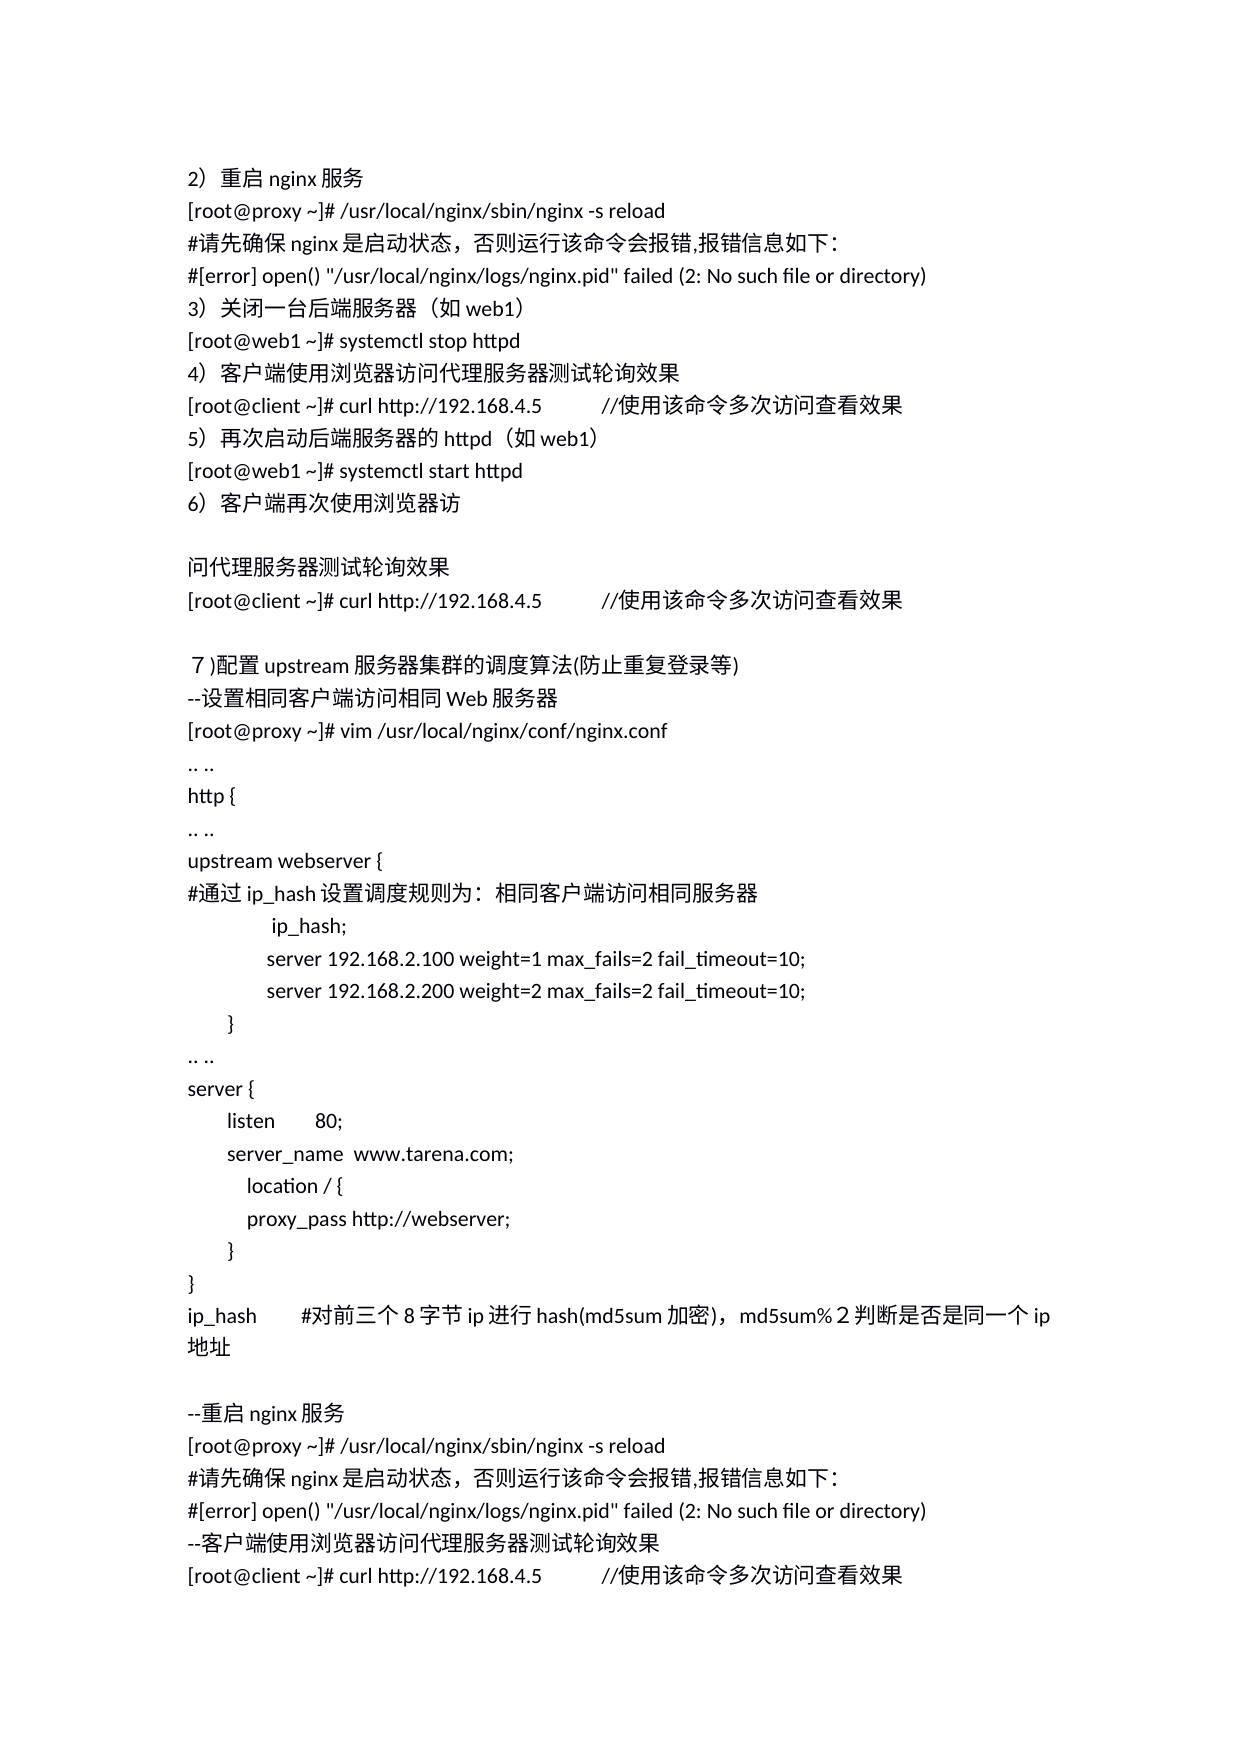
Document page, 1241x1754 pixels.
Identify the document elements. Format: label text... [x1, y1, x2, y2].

text --设置相同客户端访问相同Web服务器 [187, 682, 1053, 714]
text proxy_pass http://webserver; [187, 1202, 1053, 1234]
text 6）客户端再次使用浏览器访 [187, 487, 1053, 519]
text #[error] open() "/usr/local/nginx/logs/nginx.pid" failed (2: No such file or directory) [187, 1494, 1053, 1527]
text } [187, 1007, 1053, 1039]
text --客户端使用浏览器访问代理服务器测试轮询效果 [187, 1527, 1053, 1559]
text server 192.168.2.200 weight=2 max_fails=2 fail_timeout=10; [187, 974, 1053, 1007]
text [root@client ~]# curl http://192.168.4.5 //使用该命令多次访问查看效果 [187, 584, 1053, 617]
text 2）重启nginx服务 [187, 162, 1053, 194]
text --重启nginx服务 [187, 1397, 1053, 1429]
text [root@proxy ~]# /usr/local/nginx/sbin/nginx -s reload [187, 194, 1053, 227]
text [root@client ~]# curl http://192.168.4.5 //使用该命令多次访问查看效果 [187, 389, 1053, 422]
text [root@proxy ~]# vim /usr/local/nginx/conf/nginx.conf [187, 714, 1053, 747]
text [root@proxy ~]# /usr/local/nginx/sbin/nginx -s reload [187, 1429, 1053, 1462]
text #请先确保nginx是启动状态，否则运行该命令会报错,报错信息如下： [187, 1462, 1053, 1494]
text } [187, 1267, 1053, 1299]
text 3）关闭一台后端服务器（如web1） [187, 292, 1053, 324]
text server { [187, 1072, 1053, 1104]
text 4）客户端使用浏览器访问代理服务器测试轮询效果 [187, 357, 1053, 389]
text location / { [187, 1169, 1053, 1202]
text #[error] open() "/usr/local/nginx/logs/nginx.pid" failed (2: No such file or directory) [187, 259, 1053, 292]
text [root@web1 ~]# systemctl stop httpd [187, 324, 1053, 357]
text [root@client ~]# curl http://192.168.4.5 //使用该命令多次访问查看效果 [187, 1559, 1053, 1592]
text 问代理服务器测试轮询效果 [187, 552, 1053, 584]
text .. .. [187, 812, 1053, 844]
text ７)配置upstream服务器集群的调度算法(防止重复登录等) [187, 649, 1053, 682]
text 5）再次启动后端服务器的httpd（如web1） [187, 422, 1053, 454]
text ip_hash; [187, 909, 1053, 942]
text .. .. [187, 747, 1053, 779]
text listen 80; [187, 1104, 1053, 1137]
text server_name www.tarena.com; [187, 1137, 1053, 1169]
text [root@web1 ~]# systemctl start httpd [187, 454, 1053, 487]
text } [187, 1234, 1053, 1267]
text #请先确保nginx是启动状态，否则运行该命令会报错,报错信息如下： [187, 227, 1053, 259]
text .. .. [187, 1039, 1053, 1072]
text ip_hash #对前三个8字节ip进行hash(md5sum加密)，md5sum%２判断是否是同一个ip地址 [187, 1299, 1053, 1364]
text upstream webserver { [187, 844, 1053, 877]
text #通过ip_hash设置调度规则为：相同客户端访问相同服务器 [187, 877, 1053, 909]
text http { [187, 779, 1053, 812]
text server 192.168.2.100 weight=1 max_fails=2 fail_timeout=10; [187, 942, 1053, 974]
